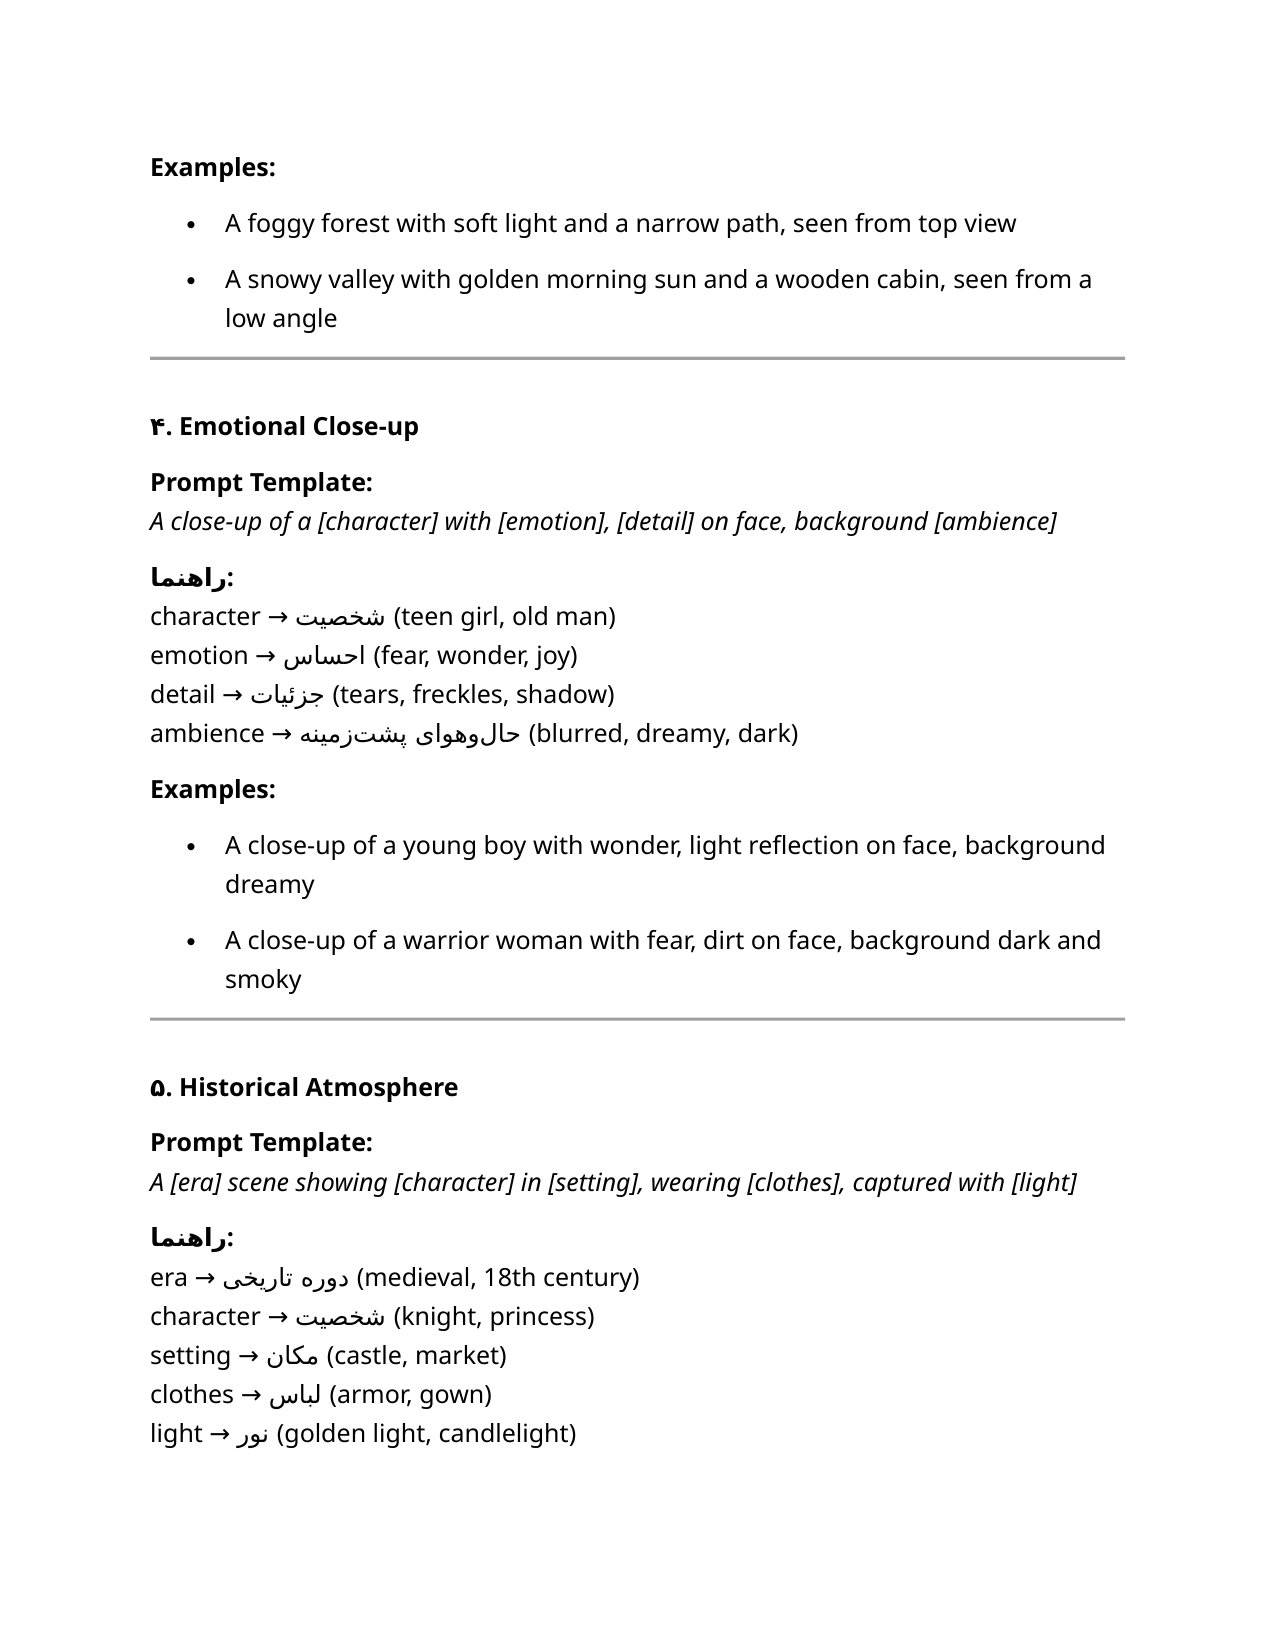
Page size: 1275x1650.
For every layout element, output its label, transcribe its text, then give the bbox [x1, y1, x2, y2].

text Examples: [150, 772, 1125, 806]
text Prompt Template: A [era] scene showing [character] in [setting], wearing [clothes], captured with [light] [150, 1125, 1125, 1198]
list A close-up of a young boy with wonder, light reflection on face, background dreamy [187, 827, 1125, 901]
text Prompt Template: A close-up of a [character] with [emotion], [detail] on face, background [ambience] [150, 464, 1125, 537]
text Examples: [150, 150, 1125, 184]
text راهنما: era → دوره تاریخی (medieval, 18th century) character → شخصیت (knight, princess) setting → مکان (castle, market) clothes → لباس (armor, gown) light → نور (golden light, candlelight) [150, 1220, 1125, 1450]
text ۵. Historical Atmosphere [150, 1069, 1125, 1103]
list A close-up of a warrior woman with fear, dirt on face, background dark and smoky [187, 922, 1125, 996]
list A snowy valley with golden morning sun and a wooden cabin, seen from a low angle [187, 262, 1125, 335]
text راهنما: character → شخصیت (teen girl, old man) emotion → احساس (fear, wonder, joy) detail → جزئیات (tears, freckles, shadow) ambience → حال‌و‌هوای پشت‌زمینه (blurred, dreamy, dark) [150, 559, 1125, 750]
text ۴. Emotional Close-up [150, 408, 1125, 442]
list A foggy forest with soft light and a narrow path, seen from top view [187, 206, 1125, 240]
